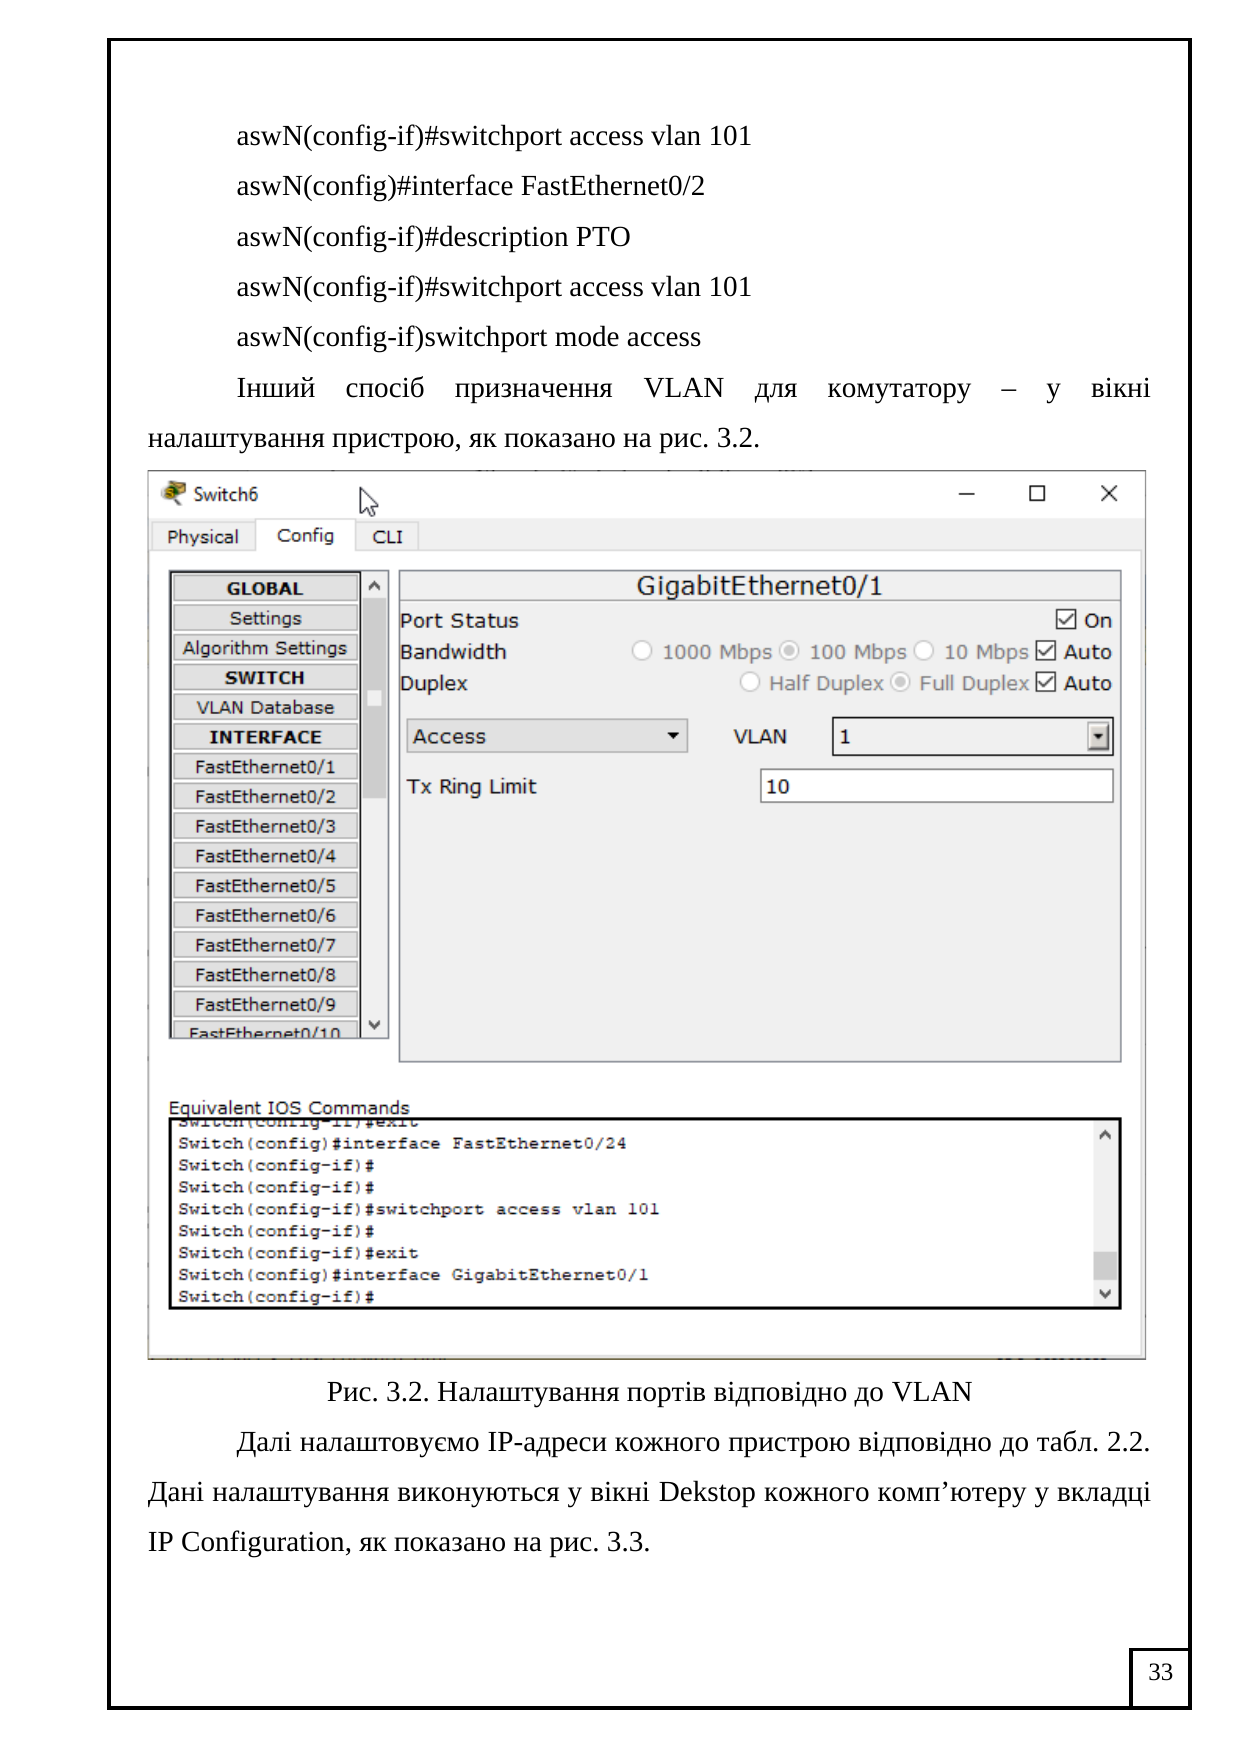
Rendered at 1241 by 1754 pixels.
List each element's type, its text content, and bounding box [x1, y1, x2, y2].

text aswN(config)#interface FastEthernet0/2 [148, 168, 1152, 202]
picture [147, 470, 1147, 1360]
text aswN(config-if)switchport mode access [148, 319, 1152, 353]
text aswN(config-if)#switchport access vlan 101 [148, 269, 1152, 303]
text aswN(config-if)#switchport access vlan 101 [148, 118, 1152, 152]
text aswN(config-if)#description PTO [148, 219, 1152, 252]
text Рис. 3.2. Налаштування портів відповідно до VLAN [148, 1374, 1152, 1407]
text Інший спосіб призначення VLAN для комутатору – у вікні налаштування пристрою, як показано на рис. 3.2. [148, 370, 1152, 453]
text Далі налаштовуємо IP-адреси кожного пристрою відповідно до табл. 2.2. Дані налаштування виконуються у вікні Dekstop кожного комп’ютеру у вкладці IP Configuration, як показано на рис. 3.3. [148, 1424, 1152, 1558]
